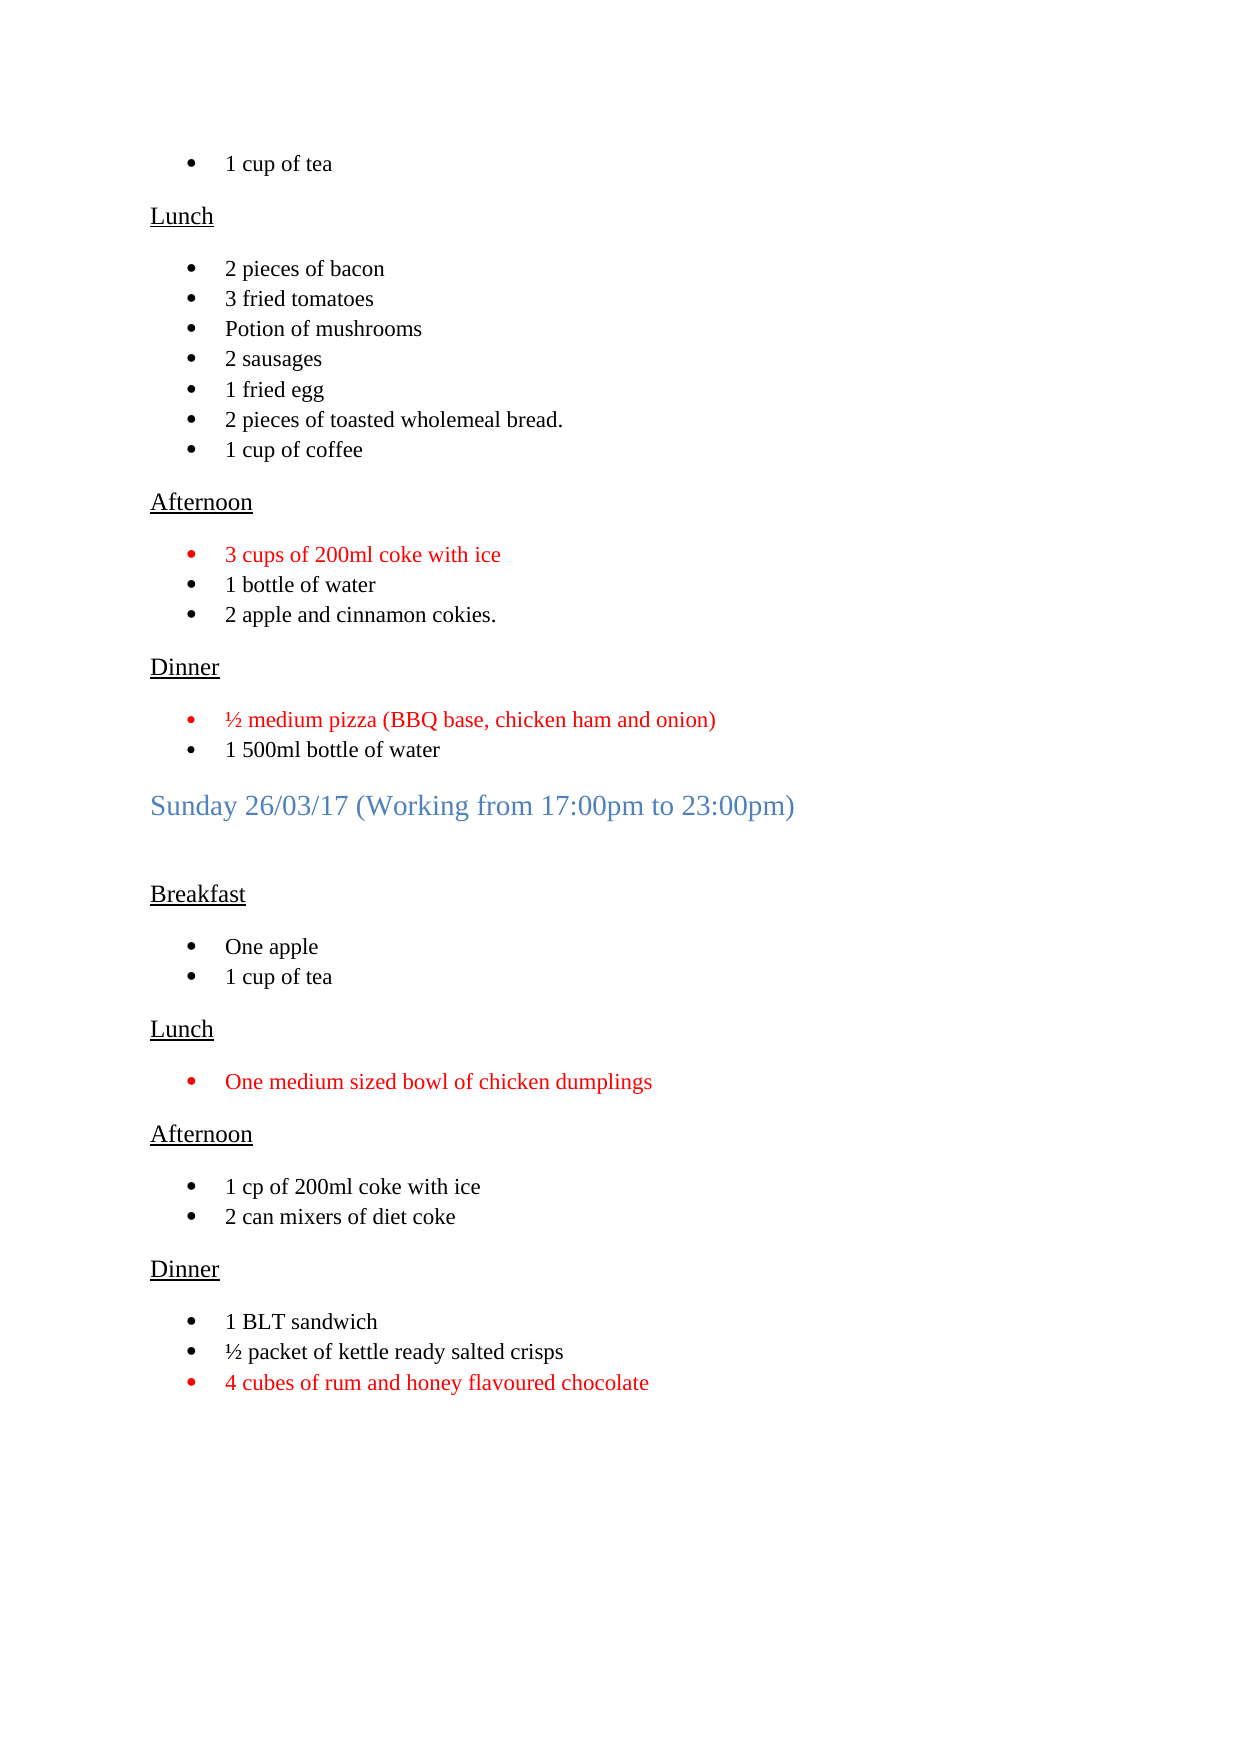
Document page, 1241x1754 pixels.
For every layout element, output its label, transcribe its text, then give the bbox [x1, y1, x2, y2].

list 1 fried egg [187, 376, 1090, 402]
list One apple [187, 933, 1090, 959]
list ½ packet of kettle ready salted crisps [187, 1338, 1090, 1365]
list 2 can mixers of diet coke [187, 1203, 1090, 1229]
list One medium sized bowl of chicken dumplings [187, 1068, 1090, 1094]
list 1 cp of 200ml coke with ice [187, 1173, 1090, 1199]
list ½ medium pizza (BBQ base, chicken ham and onion) [187, 706, 1090, 733]
text Breakfast [150, 879, 1090, 908]
list 4 cubes of rum and honey flavoured chocolate [187, 1368, 1090, 1395]
list 2 apple and cinnamon cokies. [187, 601, 1090, 628]
subtitle Sunday 26/03/17 (Working from 17:00pm to 23:00pm) [150, 788, 1090, 821]
list 1 cup of tea [187, 150, 1090, 176]
list 2 pieces of bacon [187, 255, 1090, 281]
text Afternoon [150, 487, 1090, 516]
list 1 bottle of water [187, 571, 1090, 598]
text Lunch [150, 1014, 1090, 1043]
list 3 cups of 200ml coke with ice [187, 541, 1090, 567]
list 2 sausages [187, 346, 1090, 372]
text Lunch [150, 201, 1090, 230]
text Afternoon [150, 1119, 1090, 1148]
list 1 cup of tea [187, 963, 1090, 989]
text Dinner [150, 652, 1090, 681]
list 1 BLT sandwich [187, 1308, 1090, 1334]
text Dinner [150, 1254, 1090, 1283]
list 1 cup of coffee [187, 436, 1090, 462]
list 1 500ml bottle of water [187, 737, 1090, 763]
list Potion of mushrooms [187, 315, 1090, 342]
list 2 pieces of toasted wholemeal bread. [187, 406, 1090, 432]
list 3 fried tomatoes [187, 285, 1090, 311]
